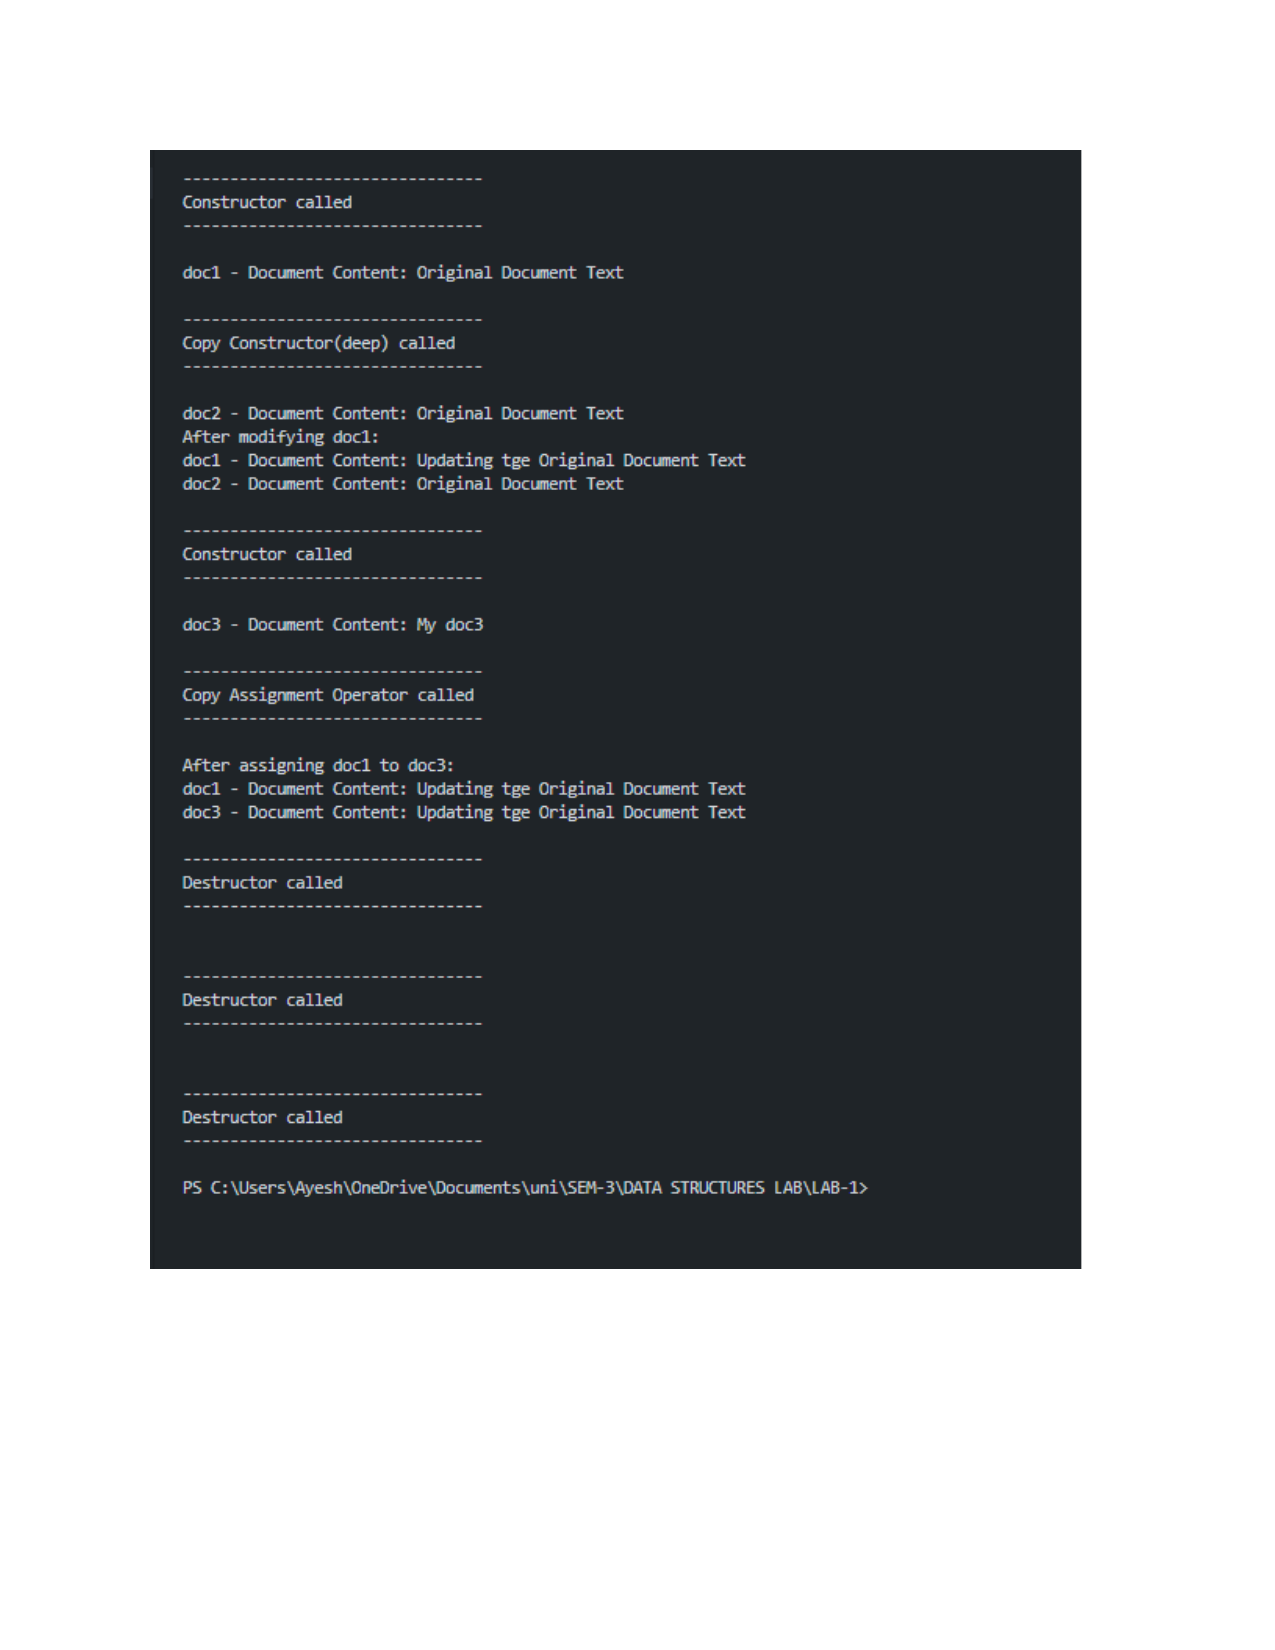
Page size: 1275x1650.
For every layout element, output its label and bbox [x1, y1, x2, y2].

picture [150, 150, 1082, 1269]
